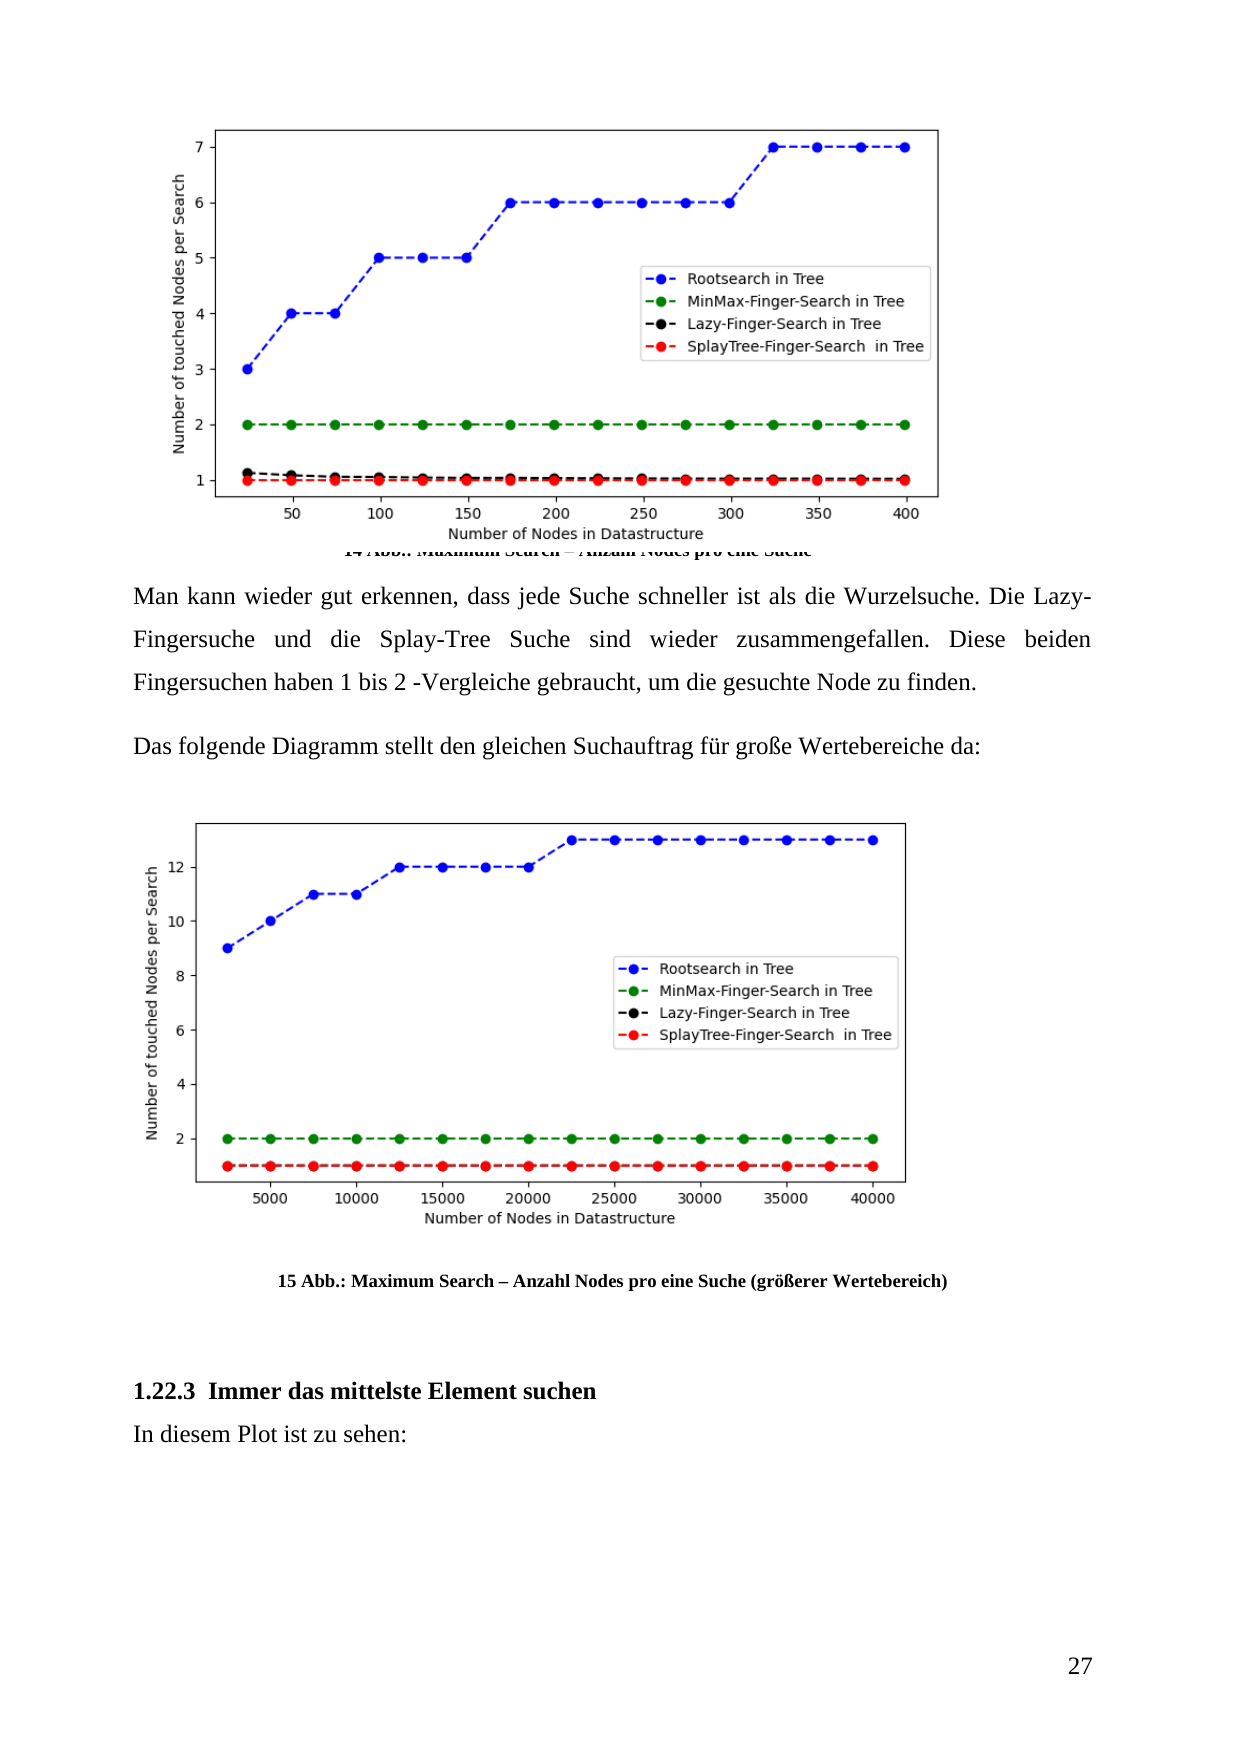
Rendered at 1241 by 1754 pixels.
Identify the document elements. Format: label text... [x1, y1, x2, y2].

text Das folgende Diagramm stellt den gleichen Suchauftrag für große Wertebereiche da: [133, 731, 1092, 760]
picture [154, 118, 945, 552]
subtitle Immer das mittelste Element suchen [133, 1376, 1092, 1405]
text In diesem Plot ist zu sehen: [133, 1419, 1092, 1448]
picture [120, 801, 926, 1235]
